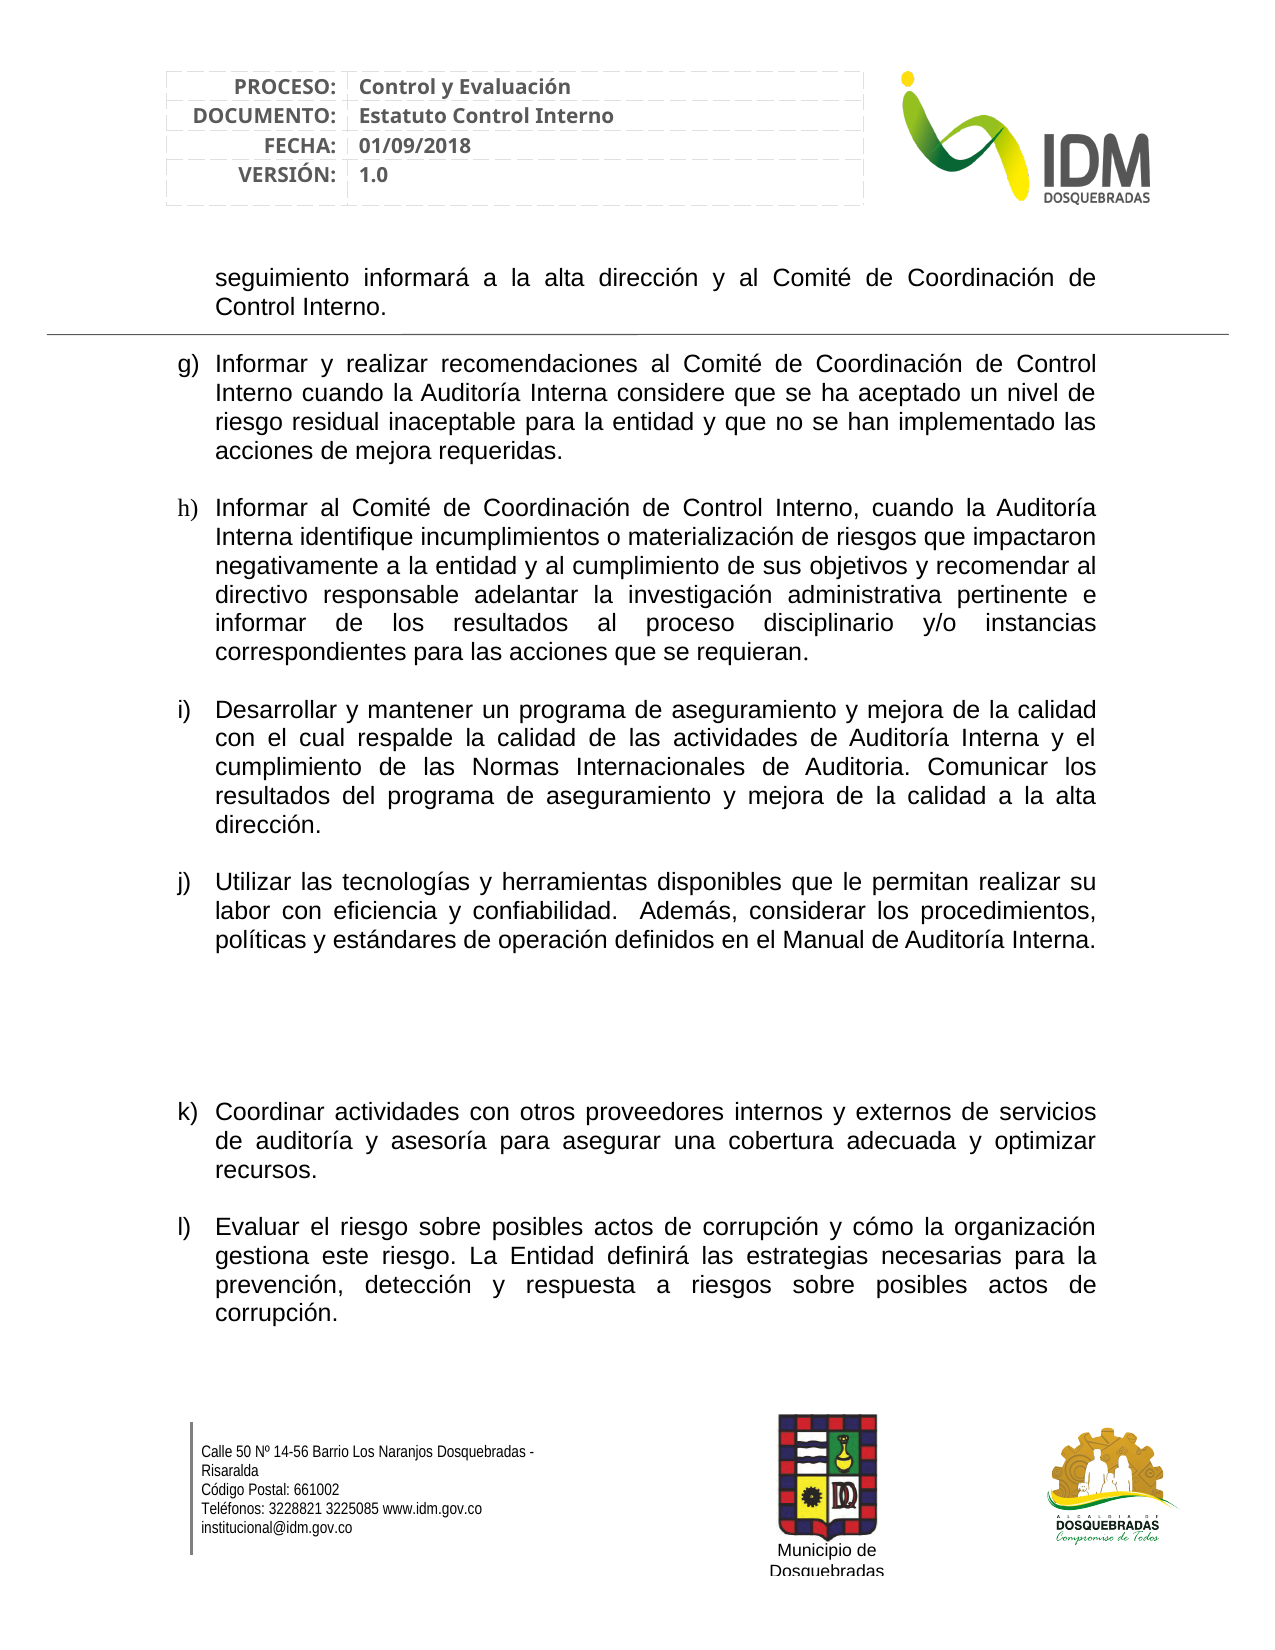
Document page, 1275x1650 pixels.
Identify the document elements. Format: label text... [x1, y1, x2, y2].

picture [775, 1414, 878, 1544]
list Informar y realizar recomendaciones al Comité de Coordinación de Control Interno cuando la Auditoría Interna considere que se ha aceptado un nivel de riesgo residual inaceptable para la entidad y que no se han implementado las acciones de mejora requeridas. [177, 349, 1098, 464]
list Informar al Comité de Coordinación de Control Interno, cuando la Auditoría Interna identifique incumplimientos o materialización de riesgos que impactaron negativamente a la entidad y al cumplimiento de sus objetivos y recomendar al directivo responsable adelantar la investigación administrativa pertinente e informar de los resultados al proceso disciplinario y/o instancias correspondientes para las acciones que se requieran. [177, 493, 1098, 666]
picture [1029, 1406, 1186, 1563]
list Utilizar las tecnologías y herramientas disponibles que le permitan realizar su labor con eficiencia y confiabilidad. Además, considerar los procedimientos, políticas y estándares de operación definidos en el Manual de Auditoría Interna. [177, 867, 1098, 953]
list Evaluar el riesgo sobre posibles actos de corrupción y cómo la organización gestiona este riesgo. La Entidad definirá las estrategias necesarias para la prevención, detección y respuesta a riesgos sobre posibles actos de corrupción. [177, 1212, 1098, 1327]
list Desarrollar y mantener un programa de aseguramiento y mejora de la calidad con el cual respalde la calidad de las actividades de Auditoría Interna y el cumplimiento de las Normas Internacionales de Auditoria. Comunicar los resultados del programa de aseguramiento y mejora de la calidad a la alta dirección. [177, 695, 1098, 838]
list Coordinar actividades con otros proveedores internos y externos de servicios de auditoría y asesoría para asegurar una cobertura adecuada y optimizar recursos. [177, 1097, 1098, 1183]
picture [901, 71, 1150, 205]
